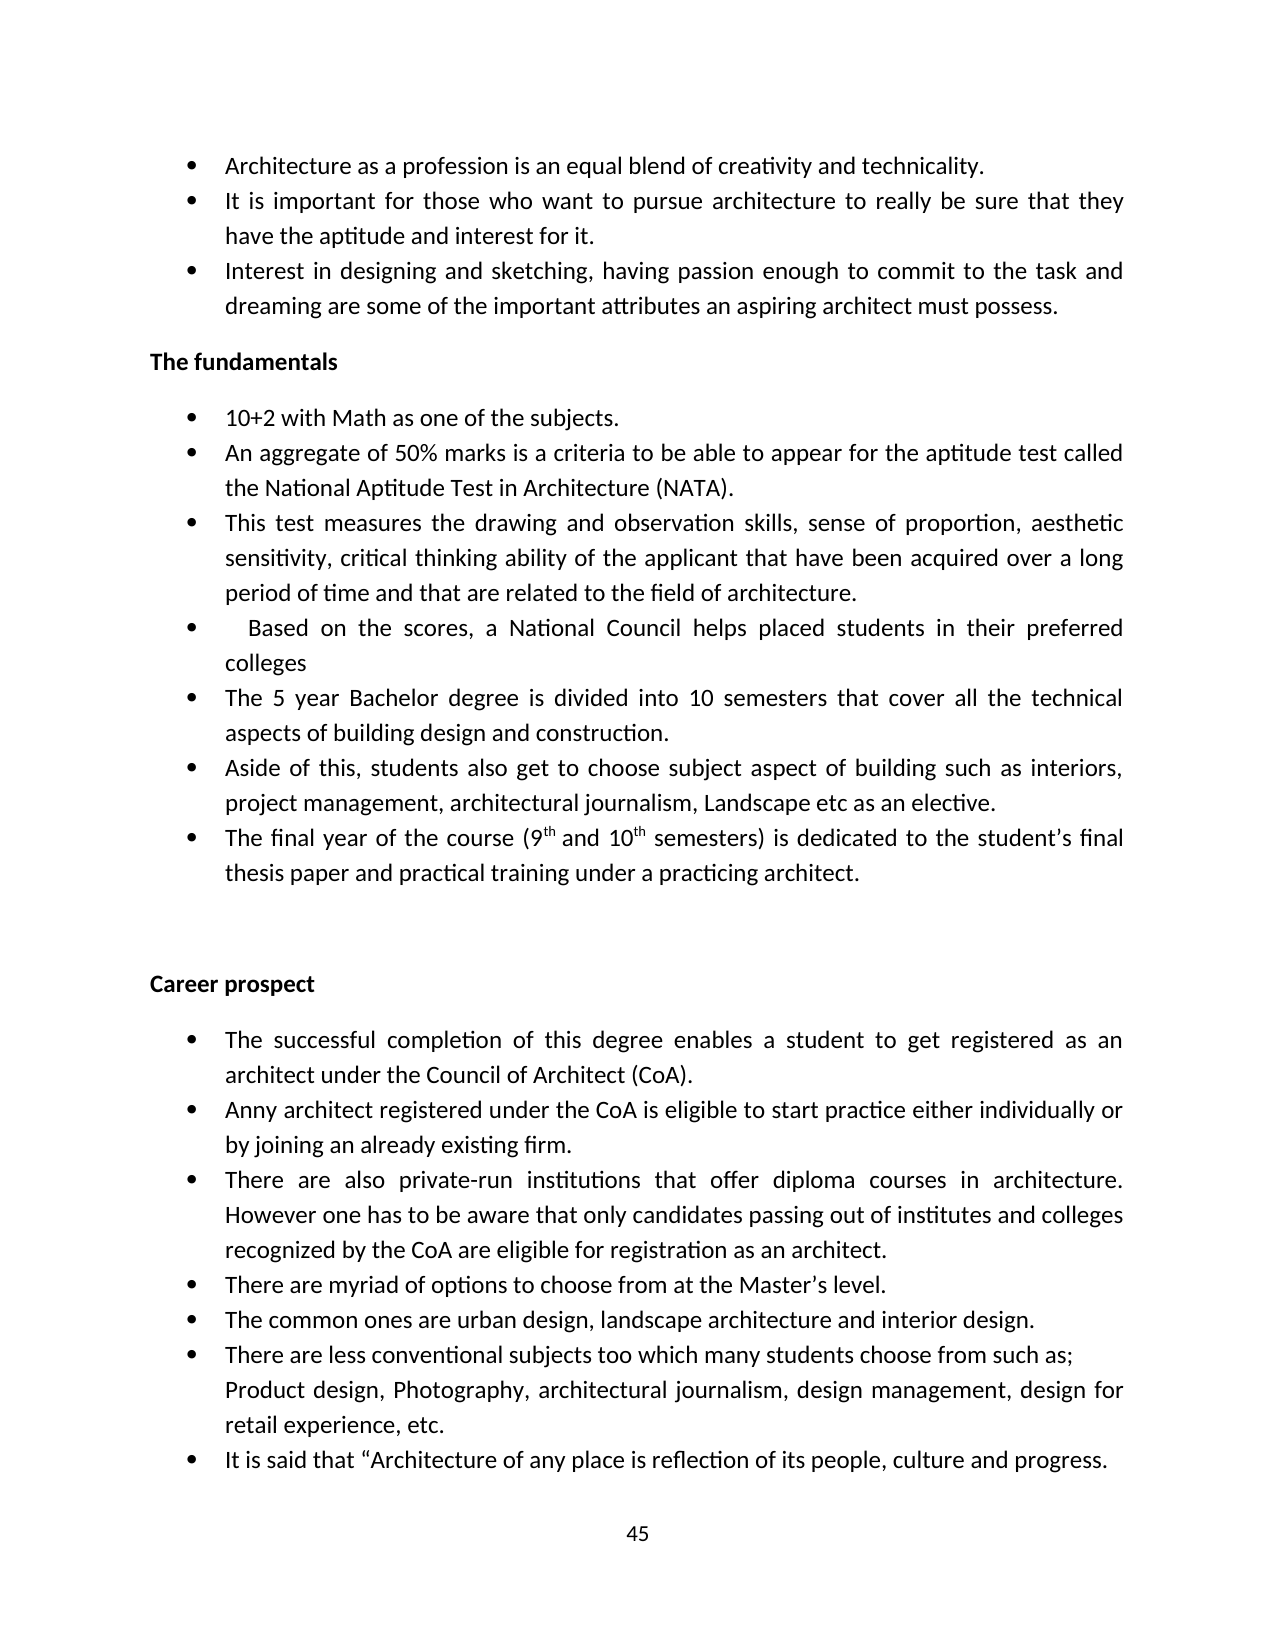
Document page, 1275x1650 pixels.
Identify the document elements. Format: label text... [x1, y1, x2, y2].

list Architecture as a profession is an equal blend of creativity and technicality. [187, 150, 1125, 181]
list It is important for those who want to pursue architecture to really be sure that they have the aptitude and interest for it. [187, 185, 1125, 251]
list Anny architect registered under the CoA is eligible to start practice either individually or by joining an already existing firm. [187, 1094, 1125, 1160]
list The common ones are urban design, landscape architecture and interior design. [187, 1304, 1125, 1335]
list Product design, Photography, architectural journalism, design management, design for retail experience, etc. [225, 1374, 1125, 1440]
list This test measures the drawing and observation skills, sense of proportion, aesthetic sensitivity, critical thinking ability of the applicant that have been acquired over a long period of time and that are related to the field of architecture. [187, 507, 1125, 607]
text The fundamentals [150, 346, 1125, 376]
text Career prospect [150, 968, 1125, 999]
list Based on the scores, a National Council helps placed students in their preferred colleges [187, 612, 1125, 677]
list Aside of this, students also get to choose subject aspect of building such as interiors, project management, architectural journalism, Landscape etc as an elective. [187, 752, 1125, 817]
list 10+2 with Math as one of the subjects. [187, 402, 1125, 432]
list There are less conventional subjects too which many students choose from such as; [187, 1339, 1125, 1370]
list The successful completion of this degree enables a student to get registered as an architect under the Council of Architect (CoA). [187, 1024, 1125, 1090]
list The final year of the course (9th and 10th semesters) is dedicated to the student’s final thesis paper and practical training under a practicing architect. [187, 822, 1125, 887]
list There are myriad of options to choose from at the Master’s level. [187, 1269, 1125, 1300]
list The 5 year Bachelor degree is divided into 10 semesters that cover all the technical aspects of building design and construction. [187, 682, 1125, 747]
list An aggregate of 50% marks is a criteria to be able to appear for the aptitude test called the National Aptitude Test in Architecture (NATA). [187, 437, 1125, 502]
list There are also private-run institutions that offer diploma courses in architecture. However one has to be aware that only candidates passing out of institutes and colleges recognized by the CoA are eligible for registration as an architect. [187, 1164, 1125, 1265]
list It is said that “Architecture of any place is reflection of its people, culture and progress. [187, 1444, 1125, 1475]
list Interest in designing and sketching, having passion enough to commit to the task and dreaming are some of the important attributes an aspiring architect must possess. [187, 255, 1125, 321]
